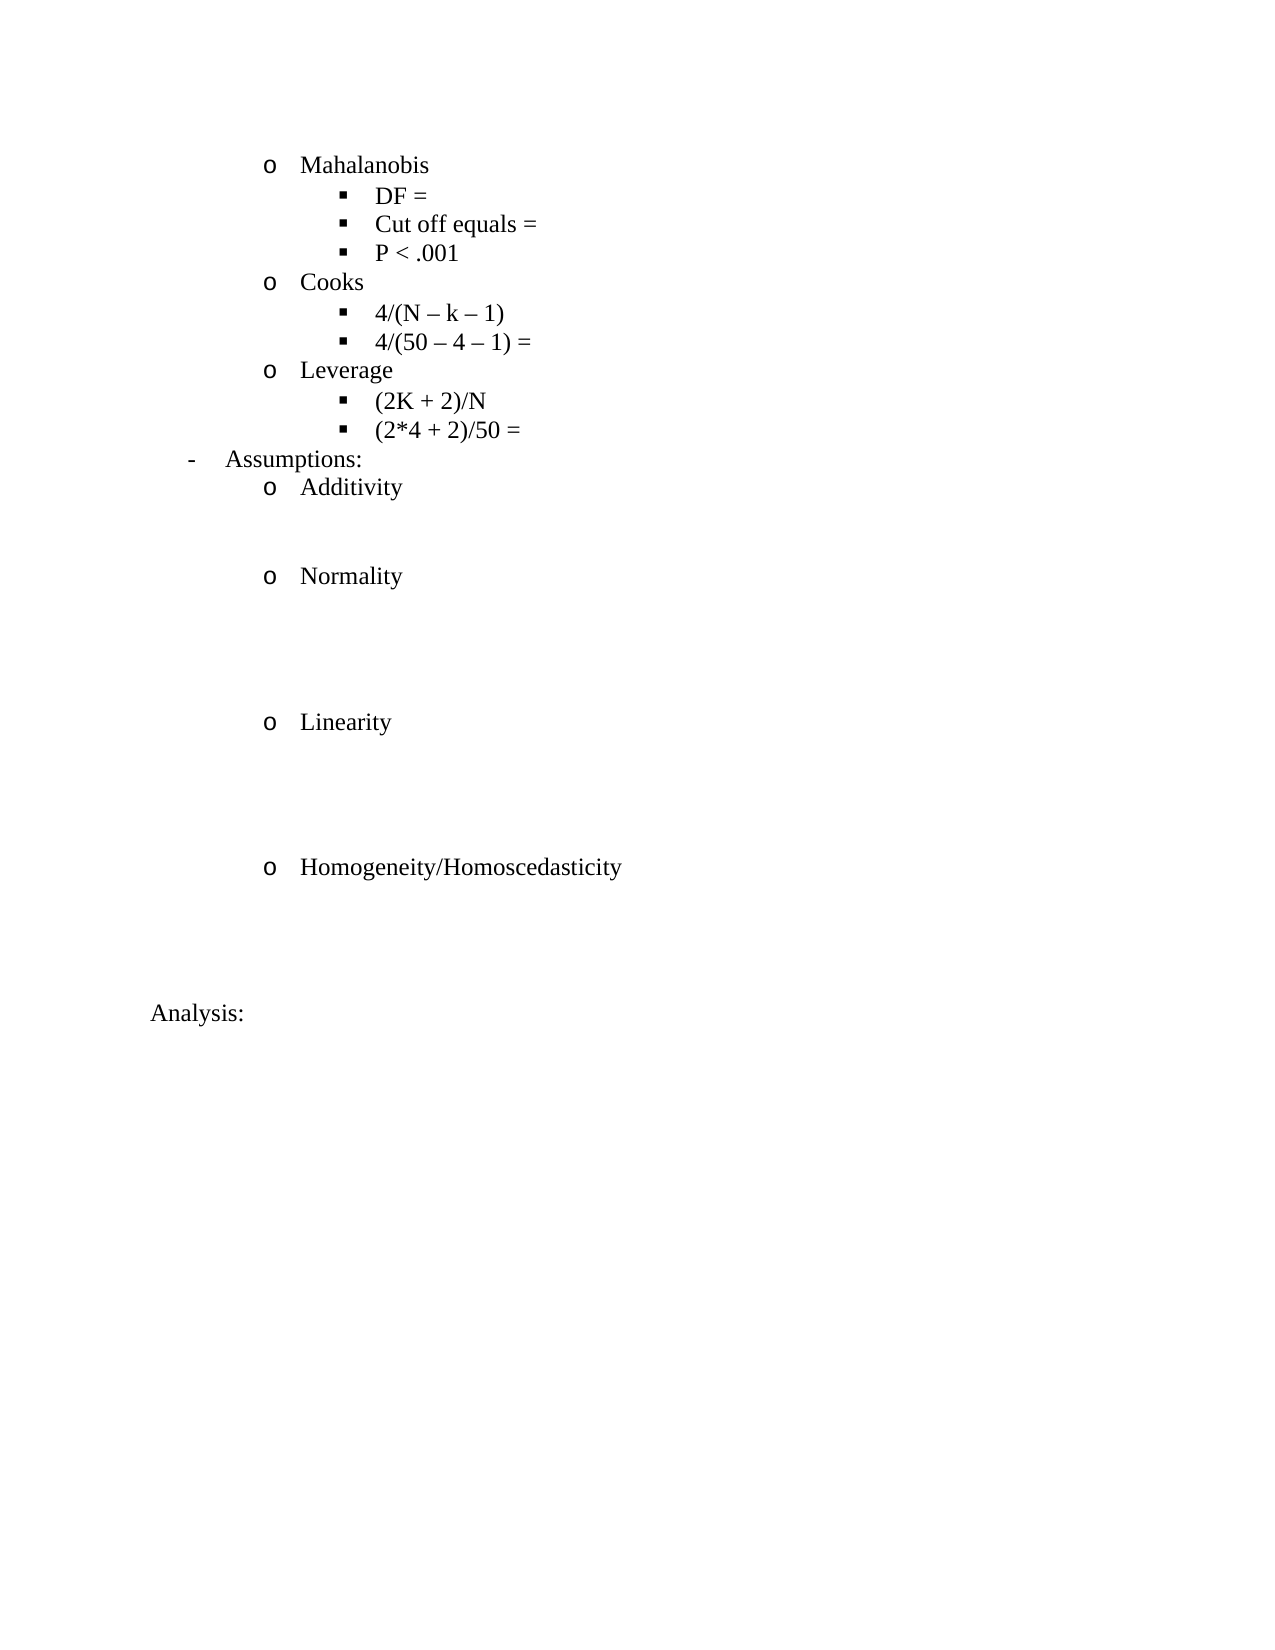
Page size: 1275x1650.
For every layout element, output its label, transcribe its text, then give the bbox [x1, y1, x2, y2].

list Normality [262, 561, 1125, 592]
list DF = [337, 181, 1125, 209]
list 4/(50 – 4 – 1) = [337, 327, 1125, 355]
list 4/(N – k – 1) [337, 298, 1125, 327]
list Mahalanobis [262, 150, 1125, 181]
list Homogeneity/Homoscedasticity [262, 852, 1125, 883]
list Linearity [262, 707, 1125, 737]
list Leverage [262, 355, 1125, 386]
list (2*4 + 2)/50 = [337, 415, 1125, 444]
list Additivity [262, 472, 1125, 503]
list P < .001 [337, 238, 1125, 267]
text Analysis: [150, 998, 1125, 1027]
list Cooks [262, 267, 1125, 298]
list Cut off equals = [337, 209, 1125, 238]
list (2K + 2)/N [337, 386, 1125, 415]
list Assumptions: [187, 444, 1125, 472]
